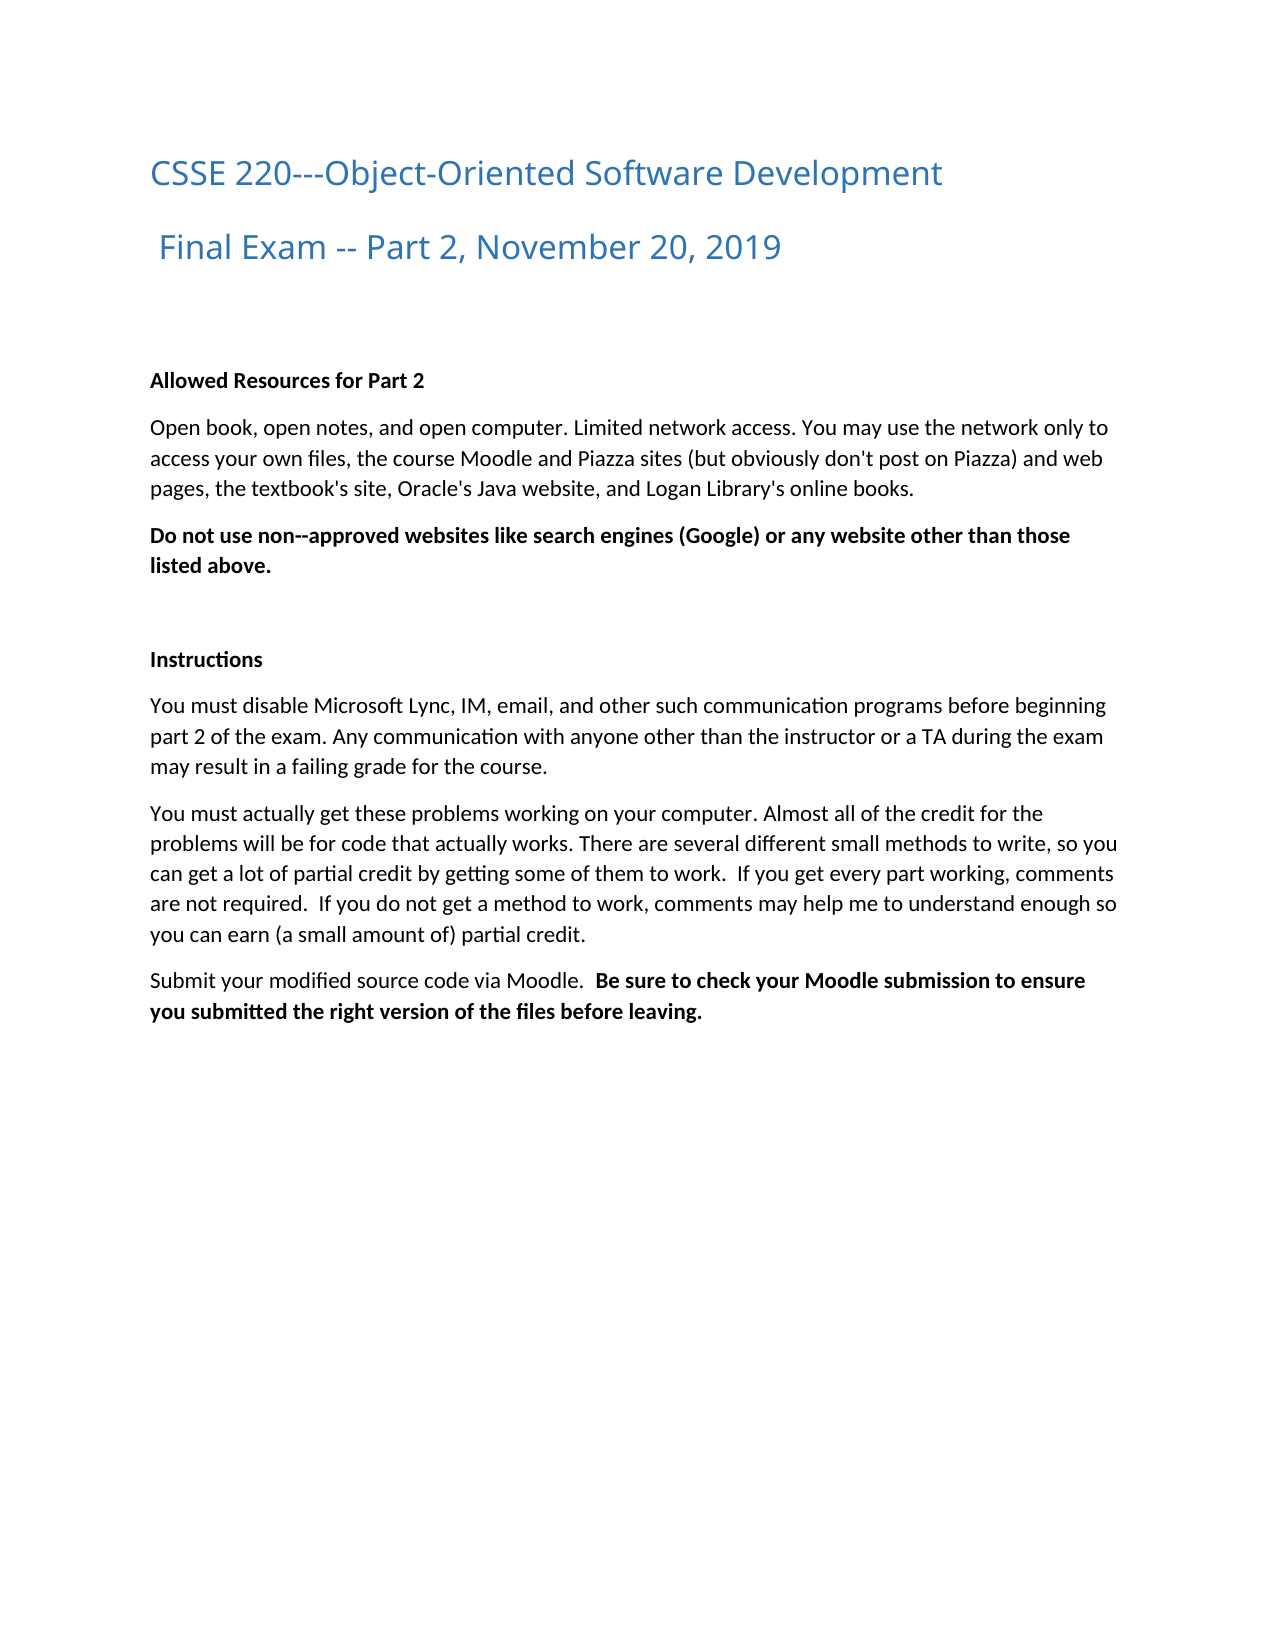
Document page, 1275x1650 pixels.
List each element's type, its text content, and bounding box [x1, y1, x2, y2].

text Do not use non--approved websites like search engines (Google) or any website other than those listed above. [150, 521, 1125, 579]
text You must actually get these problems working on your computer. Almost all of the credit for the problems will be for code that actually works. There are several different small methods to write, so you can get a lot of partial credit by getting some of them to work. If you get every part working, comments are not required. If you do not get a method to work, comments may help me to understand enough so you can earn (a small amount of) partial credit. [150, 799, 1125, 948]
text Open book, open notes, and open computer. Limited network access. You may use the network only to access your own files, the course Moodle and Piazza sites (but obviously don't post on Piazza) and web pages, the textbook's site, Oracle's Java website, and Logan Library's online books. [150, 413, 1125, 502]
subtitle Final Exam -- Part 2, November 20, 2019 [150, 224, 1125, 269]
text Allowed Resources for Part 2 [150, 367, 1125, 395]
text CSSE 220---Object-Oriented Software Development [150, 150, 1125, 195]
text Instructions [150, 645, 1125, 673]
text Submit your modified source code via Moodle. Be sure to check your Moodle submission to ensure you submitted the right version of the files before leaving. [150, 967, 1125, 1025]
text You must disable Microsoft Lync, IM, email, and other such communication programs before beginning part 2 of the exam. Any communication with anyone other than the instructor or a TA during the exam may result in a failing grade for the course. [150, 692, 1125, 780]
